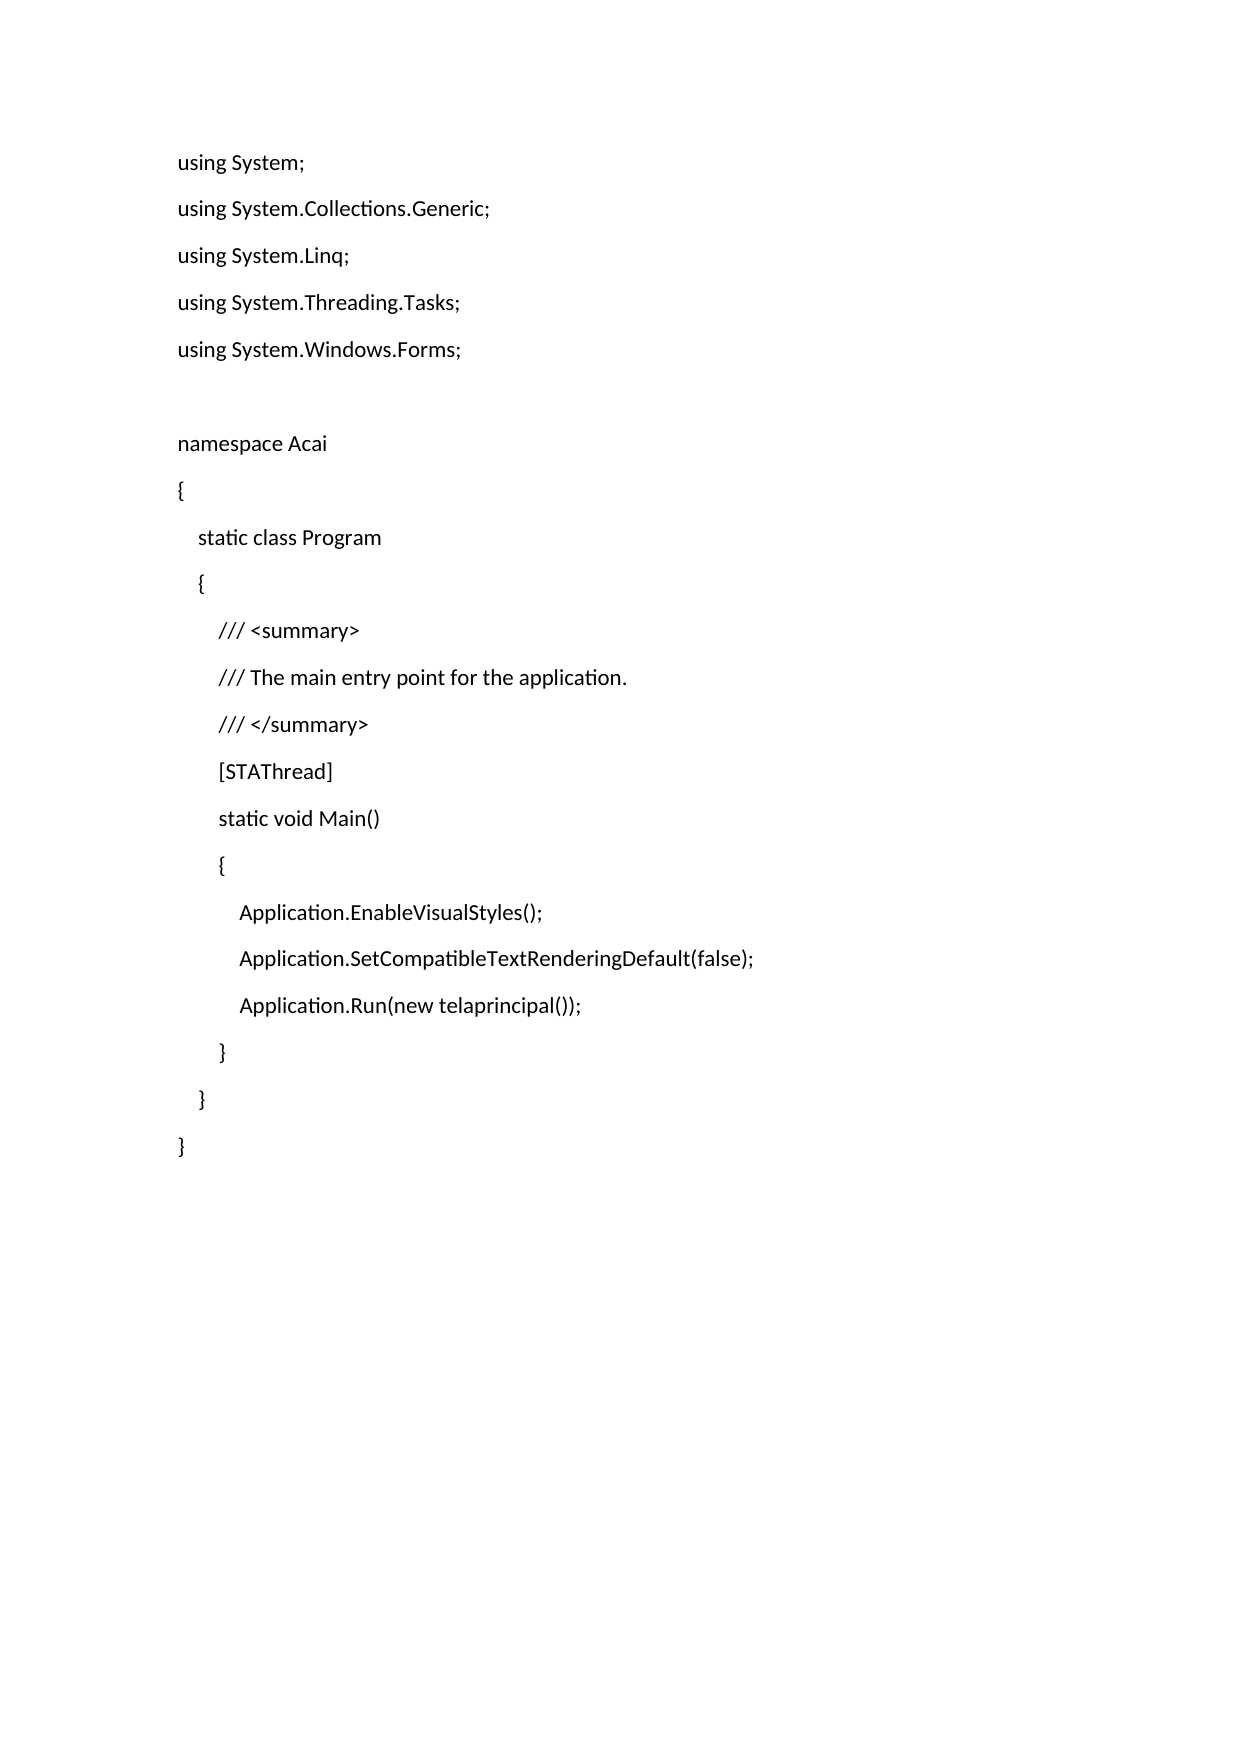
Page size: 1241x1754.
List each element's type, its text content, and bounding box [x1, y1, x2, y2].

text /// The main entry point for the application. [177, 663, 1063, 691]
text namespace Acai [177, 429, 1063, 457]
text using System.Windows.Forms; [177, 335, 1063, 363]
text using System; [177, 148, 1063, 176]
text static class Program [177, 523, 1063, 551]
text } [177, 1038, 1063, 1066]
text Application.SetCompatibleTextRenderingDefault(false); [177, 944, 1063, 972]
text } [177, 1085, 1063, 1113]
text /// </summary> [177, 710, 1063, 738]
text static void Main() [177, 804, 1063, 832]
text using System.Threading.Tasks; [177, 288, 1063, 316]
text { [177, 476, 1063, 504]
text { [177, 851, 1063, 879]
text Application.Run(new telaprincipal()); [177, 991, 1063, 1019]
text } [177, 1132, 1063, 1160]
text /// <summary> [177, 616, 1063, 644]
text using System.Collections.Generic; [177, 194, 1063, 222]
text [STAThread] [177, 757, 1063, 785]
text Application.EnableVisualStyles(); [177, 898, 1063, 926]
text { [177, 569, 1063, 597]
text using System.Linq; [177, 241, 1063, 269]
